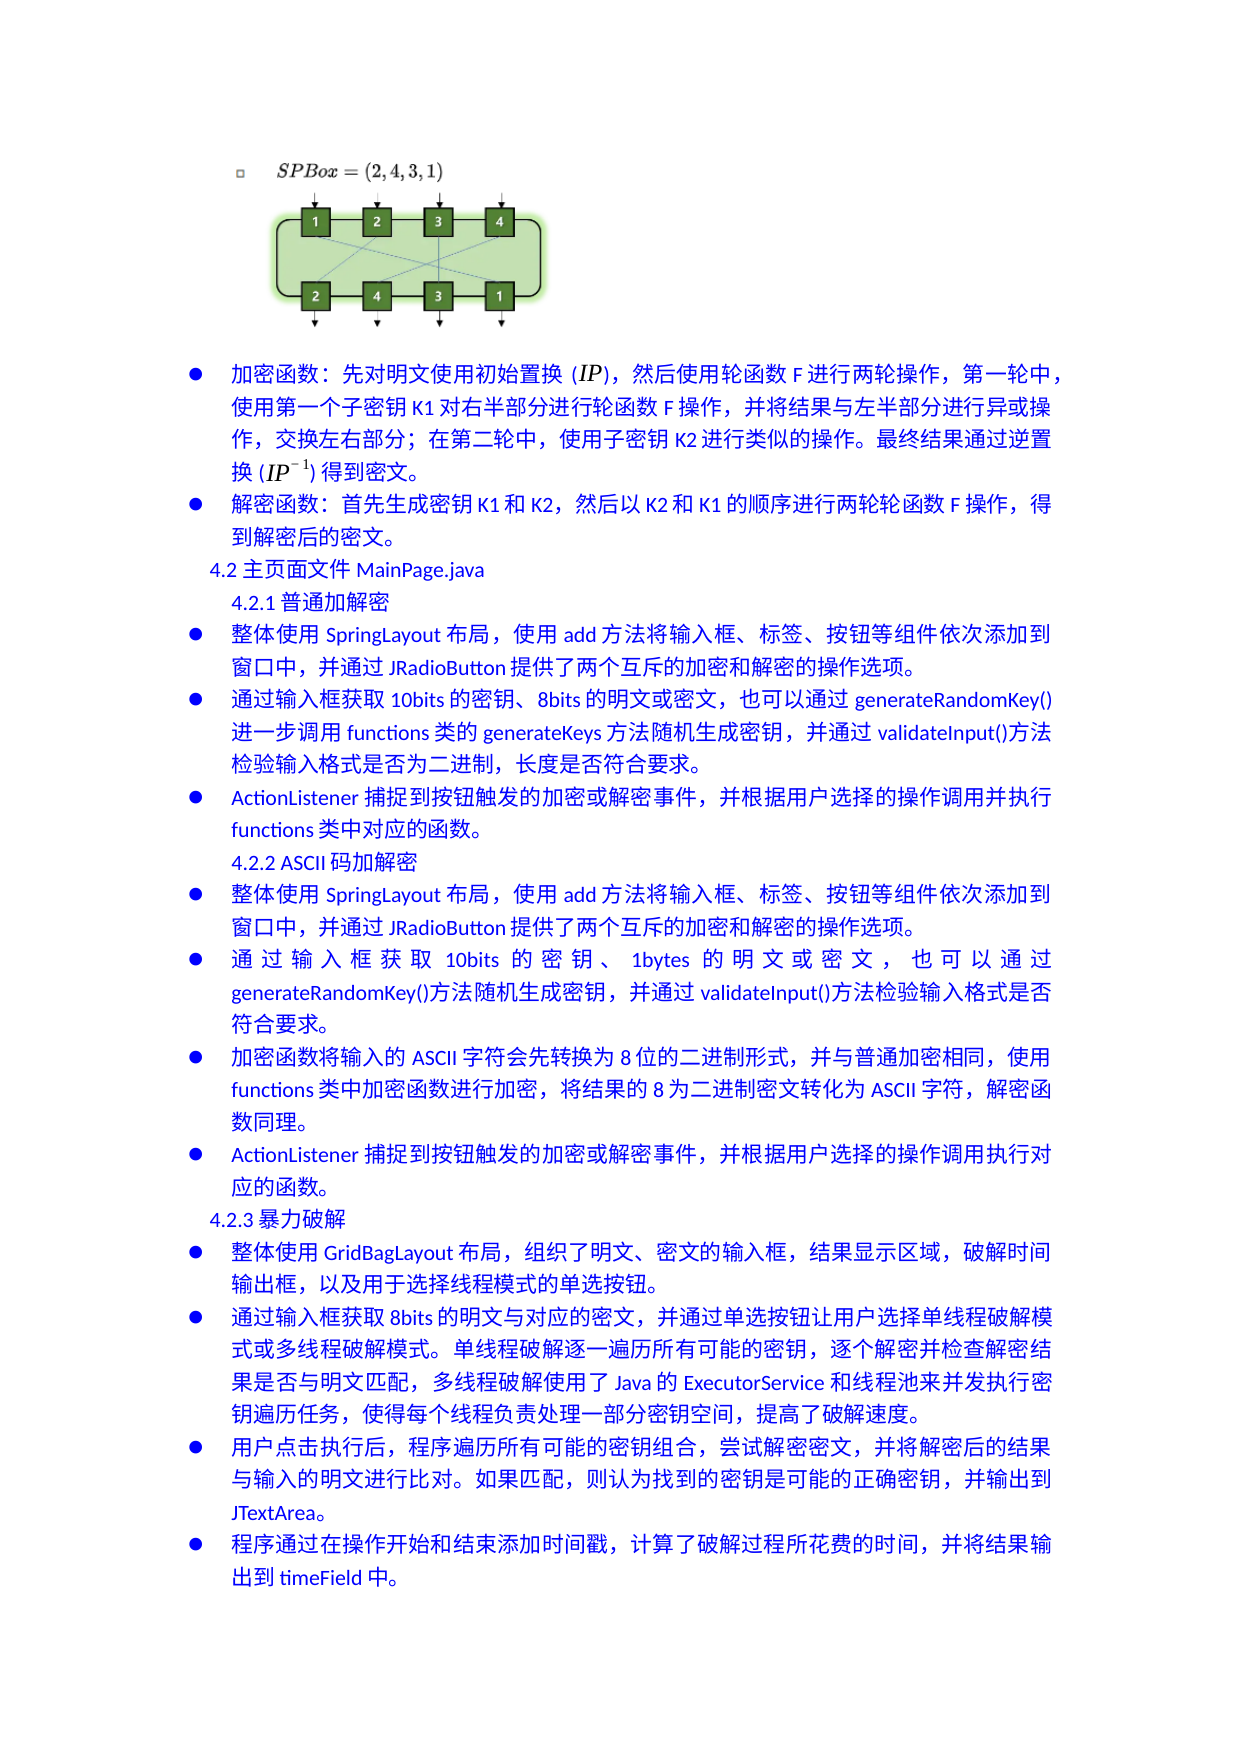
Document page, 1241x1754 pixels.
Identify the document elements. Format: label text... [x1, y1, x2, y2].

list 用户点击执行后，程序遍历所有可能的密钥组合，尝试解密密文，并将解密后的结果与输入的明文进行比对。如果匹配，则认为找到的密钥是可能的正确密钥，并输出到JTextArea。 [187, 1429, 1053, 1527]
list ActionListener 捕捉到按钮触发的加密或解密事件，并根据用户选择的操作调用执行对应的函数。 [187, 1137, 1053, 1202]
list 解密函数：首先生成密钥K1和K2，然后以K2和K1的顺序进行两轮轮函数F操作，得到解密后的密文。 [187, 487, 1053, 552]
list 程序通过在操作开始和结束添加时间戳，计算了破解过程所花费的时间，并将结果输出到timeField中。 [187, 1527, 1053, 1592]
list 通过输入框获取8bits的明文与对应的密文，并通过单选按钮让用户选择单线程破解模式或多线程破解模式。单线程破解逐一遍历所有可能的密钥，逐个解密并检查解密结果是否与明文匹配，多线程破解使用了Java的ExecutorService 和线程池来并发执行密钥遍历任务，使得每个线程负责处理一部分密钥空间，提高了破解速度。 [187, 1299, 1053, 1429]
list 4.2.2 ASCII码加解密 [187, 844, 1053, 877]
list ActionListener 捕捉到按钮触发的加密或解密事件，并根据用户选择的操作调用并执行functions类中对应的函数。 [187, 779, 1053, 844]
list 加密函数：先对明文使用初始置换 ()，然后使用轮函数F进行两轮操作，第一轮中，使用第一个子密钥K1对右半部分进行轮函数F操作，并将结果与左半部分进行异或操作，交换左右部分；在第二轮中，使用子密钥K2进行类似的操作。最终结果通过逆置换 () 得到密文。 [187, 357, 1053, 487]
list 4.2 主页面文件MainPage.java [187, 552, 1053, 584]
picture [231, 162, 597, 331]
list 整体使用SpringLayout布局，使用add方法将输入框、标签、按钮等组件依次添加到窗口中，并通过JRadioButton提供了两个互斥的加密和解密的操作选项。 [187, 617, 1053, 682]
list 通过输入框获取10bits的密钥、1bytes的明文或密文，也可以通过generateRandomKey()方法随机生成密钥，并通过validateInput()方法检验输入格式是否符合要求。 [187, 942, 1053, 1039]
list 通过输入框获取10bits的密钥、8bits的明文或密文，也可以通过generateRandomKey()进一步调用functions类的generateKeys方法随机生成密钥，并通过validateInput()方法检验输入格式是否为二进制，长度是否符合要求。 [187, 682, 1053, 779]
list 4.2.3 暴力破解 [187, 1202, 1053, 1234]
list 整体使用SpringLayout布局，使用add方法将输入框、标签、按钮等组件依次添加到窗口中，并通过JRadioButton提供了两个互斥的加密和解密的操作选项。 [187, 877, 1053, 942]
list 加密函数将输入的 ASCII 字符会先转换为8位的二进制形式，并与普通加密相同，使用functions类中加密函数进行加密，将结果的8为二进制密文转化为ASCII字符，解密函数同理。 [187, 1039, 1053, 1137]
list 整体使用GridBagLayout布局，组织了明文、密文的输入框，结果显示区域，破解时间输出框，以及用于选择线程模式的单选按钮。 [187, 1234, 1053, 1299]
list 4.2.1 普通加解密 [187, 584, 1053, 617]
